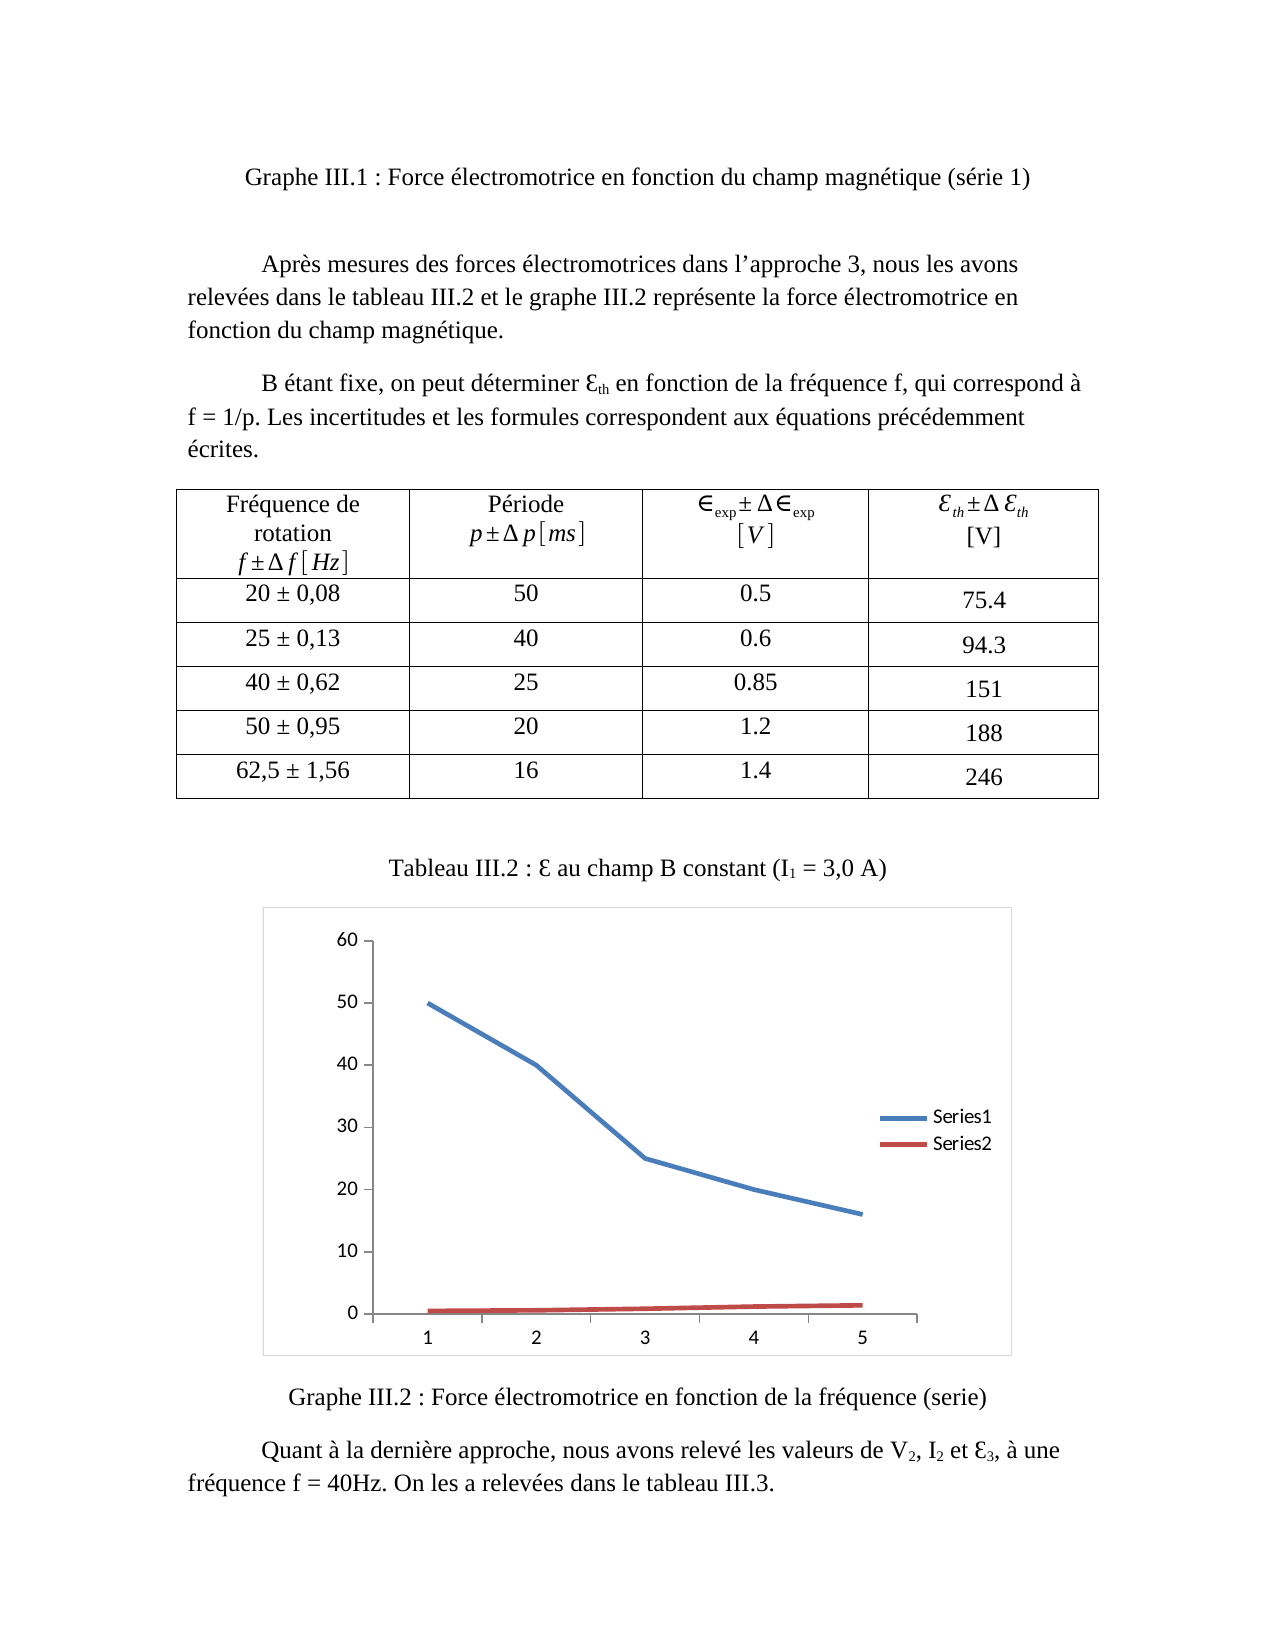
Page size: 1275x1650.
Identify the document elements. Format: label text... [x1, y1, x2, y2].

text Après mesures des forces électromotrices dans l’approche 3, nous les avons relevées dans le tableau III.2 et le graphe III.2 représente la force électromotrice en fonction du champ magnétique. [187, 249, 1087, 343]
table_cell 62,5 ± 1,56 [177, 755, 409, 798]
text Quant à la dernière approche, nous avons relevé les valeurs de V2, I2 et Ɛ3, à une fréquence f = 40Hz. On les a relevées dans le tableau III.3. [187, 1435, 1087, 1497]
table_header [643, 490, 868, 577]
table_cell 0.6 [643, 623, 868, 666]
table_cell 50 [410, 579, 642, 622]
text Tableau III.2 : Ɛ au champ B constant (I1 = 3,0 A) [187, 853, 1087, 881]
table_cell 20 ± 0,08 [177, 579, 409, 622]
table_header Fréquence de rotation [177, 490, 409, 577]
table_cell 188 [869, 711, 1098, 754]
table_header [V] [869, 490, 1098, 577]
table_cell 1.4 [643, 755, 868, 798]
table_cell 246 [869, 755, 1098, 798]
table_cell 40 [410, 623, 642, 666]
text Graphe III.1 : Force électromotrice en fonction du champ magnétique (série 1) [187, 162, 1087, 191]
text B étant fixe, on peut déterminer Ɛth en fonction de la fréquence f, qui correspond à f = 1/p. Les incertitudes et les formules correspondent aux équations précédemment écrites. [187, 368, 1087, 463]
table_cell 25 ± 0,13 [177, 623, 409, 666]
table_cell 25 [410, 667, 642, 710]
table_cell 1.2 [643, 711, 868, 754]
table_cell 94.3 [869, 623, 1098, 666]
text Graphe III.2 : Force électromotrice en fonction de la fréquence (serie) [187, 1382, 1087, 1410]
table_cell 0.5 [643, 579, 868, 622]
table_cell 16 [410, 755, 642, 798]
table_header Période [410, 490, 642, 577]
table_cell 0.85 [643, 667, 868, 710]
table_cell 50 ± 0,95 [177, 711, 409, 754]
table_cell 20 [410, 711, 642, 754]
table_cell 75.4 [869, 579, 1098, 622]
table_cell 151 [869, 667, 1098, 710]
table_cell 40 ± 0,62 [177, 667, 409, 710]
